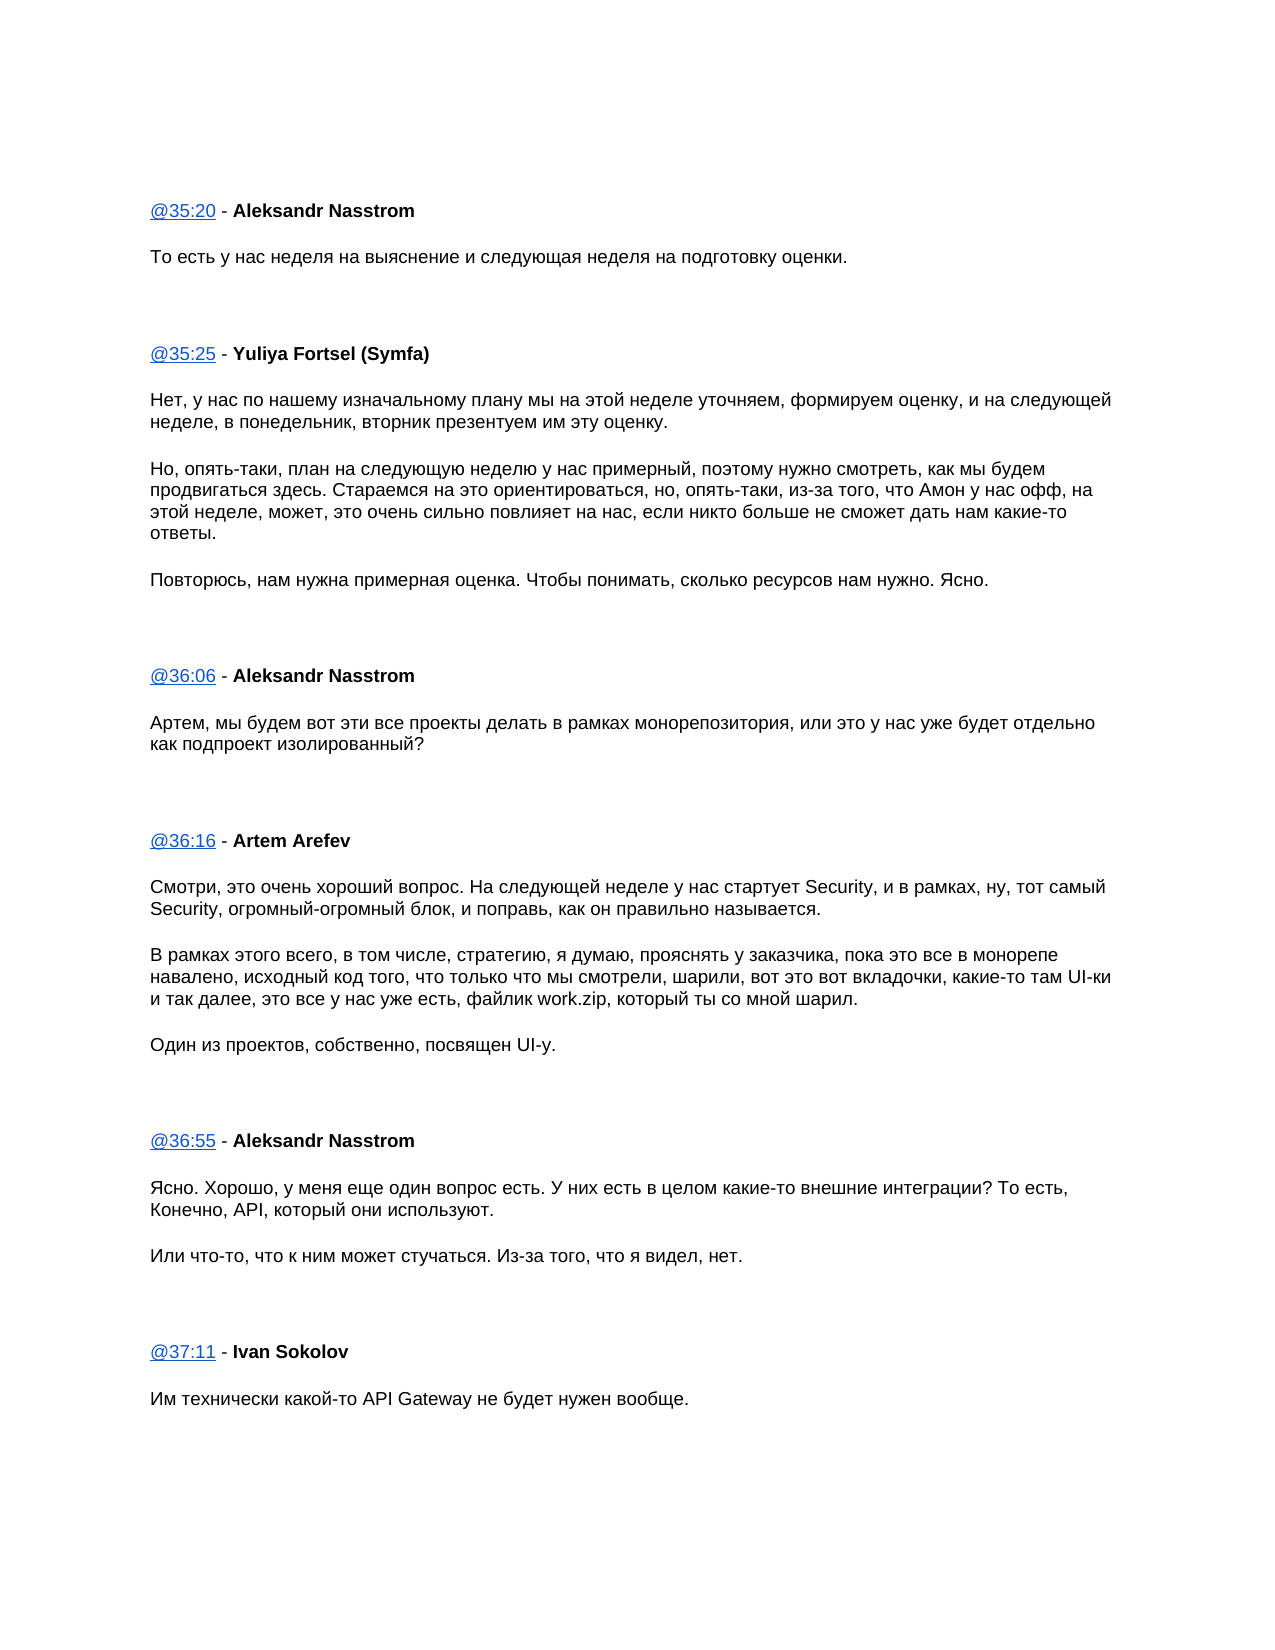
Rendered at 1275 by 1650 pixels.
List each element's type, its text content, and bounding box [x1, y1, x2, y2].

text Им технически какой-то API Gateway не будет нужен вообще. [150, 1388, 1125, 1409]
text Или что-то, что к ним может стучаться. Из-за того, что я видел, нет. [150, 1245, 1125, 1266]
text @36:16 - Artem Arefev [150, 829, 1125, 851]
text @37:11 - Ivan Sokolov [150, 1341, 1125, 1363]
text Нет, у нас по нашему изначальному плану мы на этой неделе уточняем, формируем оценку, и на следующей неделе, в понедельник, вторник презентуем им эту оценку. [150, 389, 1125, 432]
text @36:06 - Aleksandr Nasstrom [150, 665, 1125, 687]
text @36:55 - Aleksandr Nasstrom [150, 1130, 1125, 1152]
text Повторюсь, нам нужна примерная оценка. Чтобы понимать, сколько ресурсов нам нужно. Ясно. [150, 569, 1125, 590]
text Но, опять-таки, план на следующую неделю у нас примерный, поэтому нужно смотреть, как мы будем продвигаться здесь. Стараемся на это ориентироваться, но, опять-таки, из-за того, что Амон у нас офф, на этой неделе, может, это очень сильно повлияет на нас, если никто больше не сможет дать нам какие-то ответы. [150, 457, 1125, 544]
text То есть у нас неделя на выяснение и следующая неделя на подготовку оценки. [150, 246, 1125, 268]
text Артем, мы будем вот эти все проекты делать в рамках монорепозитория, или это у нас уже будет отдельно как подпроект изолированный? [150, 712, 1125, 755]
text В рамках этого всего, в том числе, стратегию, я думаю, прояснять у заказчика, пока это все в монорепе навалено, исходный код того, что только что мы смотрели, шарили, вот это вот вкладочки, какие-то там UI-ки и так далее, это все у нас уже есть, файлик work.zip, который ты со мной шарил. [150, 944, 1125, 1009]
text @35:25 - Yuliya Fortsel (Symfa) [150, 343, 1125, 364]
text Смотри, это очень хороший вопрос. На следующей неделе у нас стартует Security, и в рамках, ну, тот самый Security, огромный-огромный блок, и поправь, как он правильно называется. [150, 876, 1125, 919]
text Ясно. Хорошо, у меня еще один вопрос есть. У них есть в целом какие-то внешние интеграции? То есть, Конечно, API, который они используют. [150, 1177, 1125, 1220]
text @35:20 - Aleksandr Nasstrom [150, 200, 1125, 221]
text Один из проектов, собственно, посвящен UI-у. [150, 1034, 1125, 1055]
